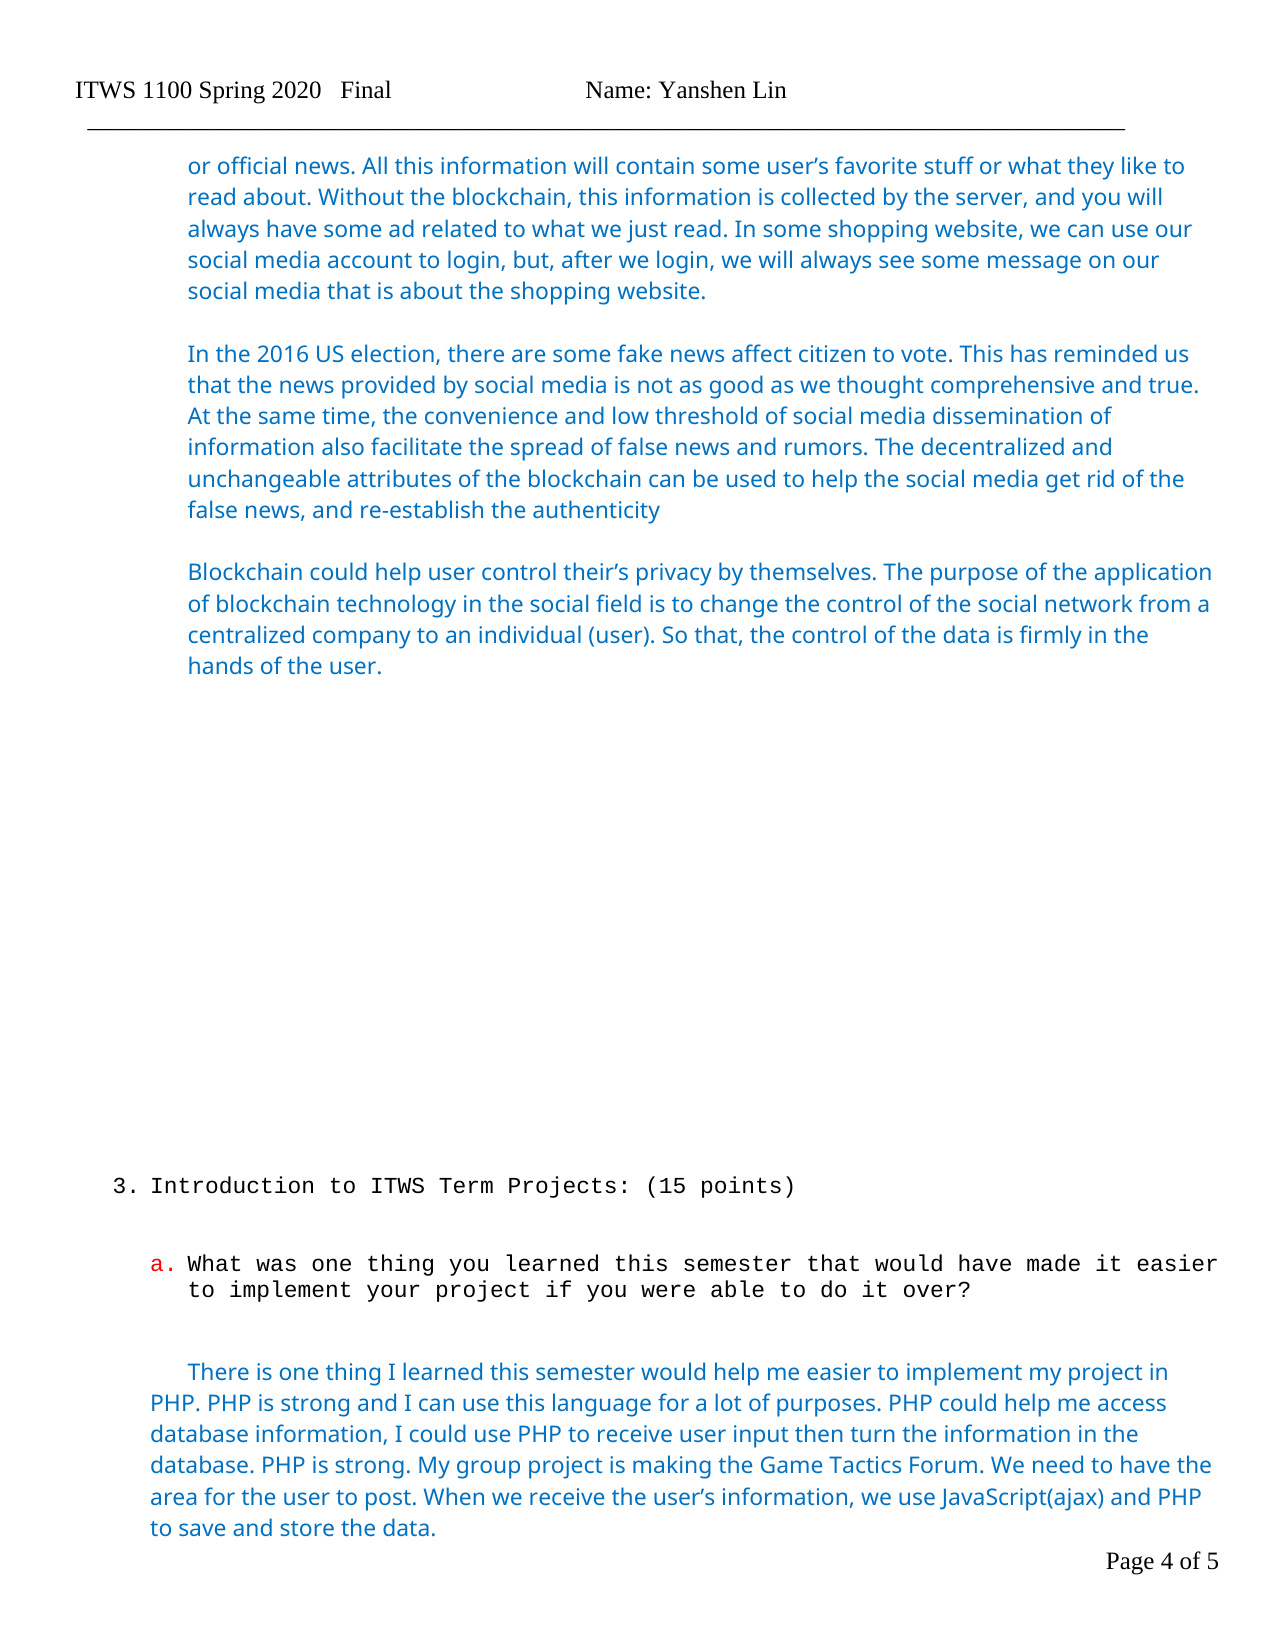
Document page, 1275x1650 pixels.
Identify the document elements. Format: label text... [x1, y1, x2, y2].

text In the 2016 US election, there are some fake news affect citizen to vote. This has reminded us that the news provided by social media is not as good as we thought comprehensive and true. At the same time, the convenience and low threshold of social media dissemination of information also facilitate the spread of false news and rumors. The decentralized and unchangeable attributes of the blockchain can be used to help the social media get rid of the false news, and re-establish the authenticity [187, 337, 1219, 525]
list What was one thing you learned this semester that would have made it easier to implement your project if you were able to do it over? [150, 1252, 1219, 1304]
text There is one thing I learned this semester would help me easier to implement my project in PHP. PHP is strong and I can use this language for a lot of purposes. PHP could help me access database information, I could use PHP to receive user input then turn the information in the database. PHP is strong. My group project is making the Game Tactics Forum. We need to have the area for the user to post. When we receive the user’s information, we use JavaScript(ajax) and PHP to save and store the data. [150, 1356, 1219, 1543]
list Introduction to ITWS Term Projects: (15 points) [112, 1174, 1219, 1200]
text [187, 150, 1219, 306]
text Blockchain could help user control their’s privacy by themselves. The purpose of the application of blockchain technology in the social field is to change the control of the social network from a centralized company to an individual (user). So that, the control of the data is firmly in the hands of the user. [187, 556, 1219, 681]
